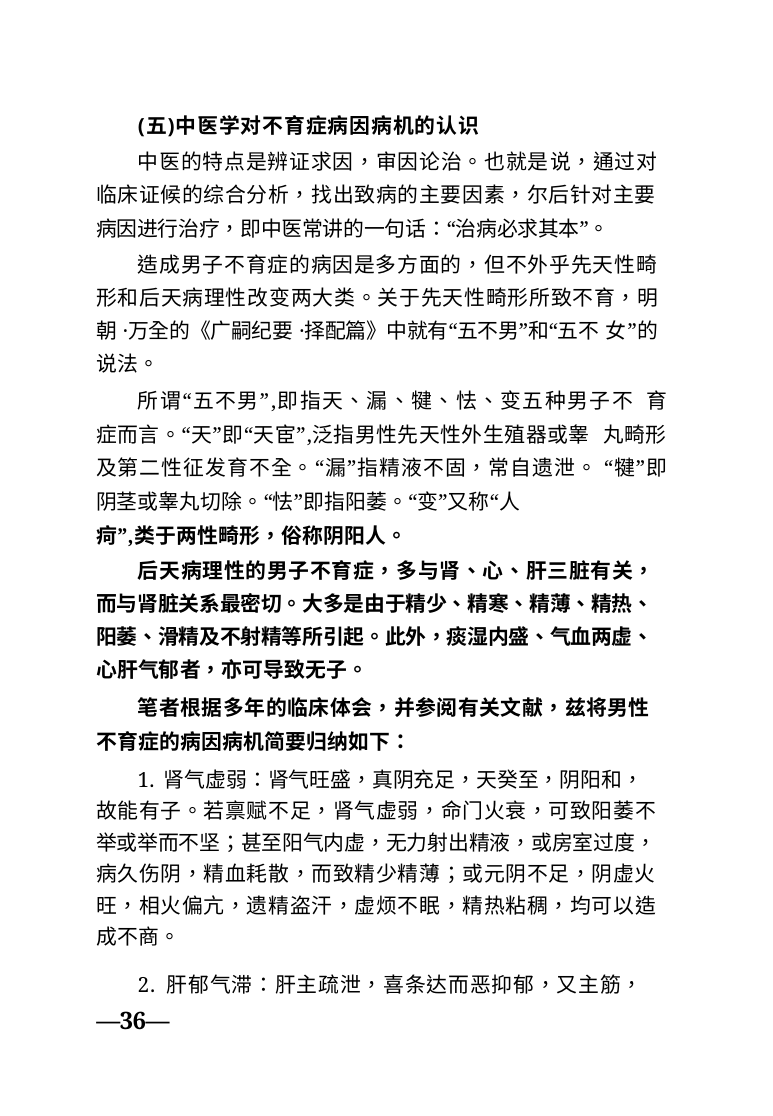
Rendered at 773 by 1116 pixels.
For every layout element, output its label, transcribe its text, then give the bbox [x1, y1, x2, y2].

text 1. 肾气虚弱：肾气旺盛，真阴充足，天癸至，阴阳和， 故能有子。若禀赋不足，肾气虚弱，命门火衰，可致阳萎不 举或举而不坚；甚至阳气内虚，无力射出精液，或房室过度， 病久伤阴，精血耗散，而致精少精薄；或元阴不足，阴虚火 旺，相火偏亢，遗精盗汗，虚烦不眠，精热粘稠，均可以造 成不商。 [96, 765, 657, 951]
text 造成男子不育症的病因是多方面的，但不外乎先天性畸 形和后天病理性改变两大类。关于先天性畸形所致不育，明 朝 ·万全的《广嗣纪要 ·择配篇》中就有“五不男”和“五不 女”的说法。 [96, 250, 658, 377]
text 中医的特点是辨证求因，审因论治。也就是说，通过对 临床证候的综合分析，找出致病的主要因素，尔后针对主要 病因进行治疗，即中医常讲的一句话：“治病必求其本”。 [96, 147, 657, 243]
text 笔者根据多年的临床体会，并参阅有关文献，兹将男性 不育症的病因病机简要归纳如下： [96, 693, 657, 756]
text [96, 970, 653, 998]
text 所谓“五不男”,即指天、漏、犍、怯、变五种男子不 育症而言。“天”即“天宦”,泛指男性先天性外生殖器或睾 丸畸形及第二性征发育不全。“漏”指精液不固，常自遗泄。 “犍”即阴茎或睾丸切除。“怯”即指阳萎。“变”又称“人 [96, 386, 667, 516]
text 后天病理性的男子不育症，多与肾、心、肝三脏有关， 而与肾脏关系最密切。大多是由于精少、精寒、精薄、精热、 阳萎、滑精及不射精等所引起。此外，痰湿内盛、气血两虚、 心肝气郁者，亦可导致无子。 [96, 556, 655, 683]
text (五)中医学对不育症病因病机的认识 [138, 113, 667, 139]
text 疴”,类于两性畸形，俗称阴阳人。 [96, 523, 667, 548]
